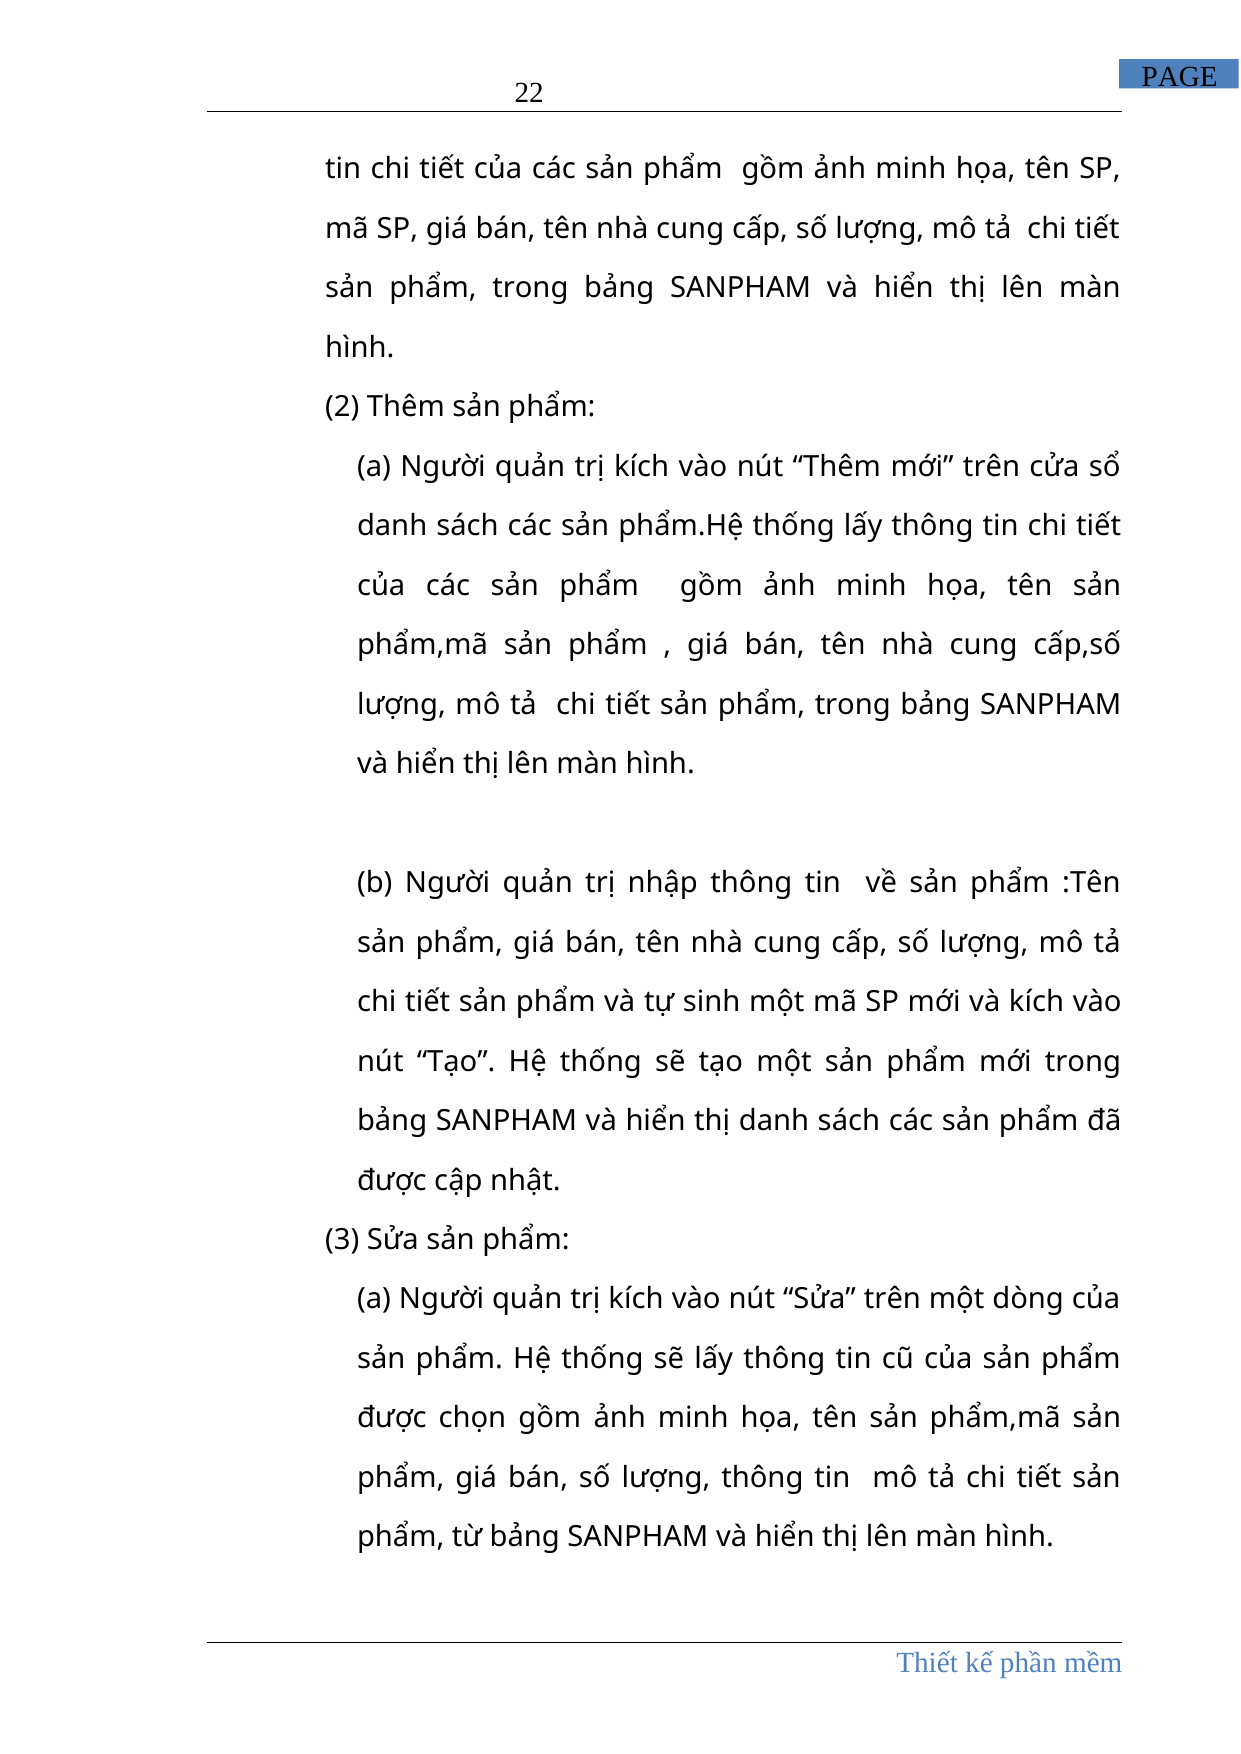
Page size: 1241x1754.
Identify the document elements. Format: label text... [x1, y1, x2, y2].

text (3) Sửa sản phẩm: [325, 1218, 1122, 1258]
text (b) Người quản trị nhập thông tin về sản phẩm :Tên sản phẩm, giá bán, tên nhà cung cấp, số lượng, mô tả chi tiết sản phẩm và tự sinh một mã SP mới và kích vào nút “Tạo”. Hệ thống sẽ tạo một sản phẩm mới trong bảng SANPHAM và hiển thị danh sách các sản phẩm đã được cập nhật. [357, 861, 1122, 1198]
text (a) Người quản trị kích vào nút “Sửa” trên một dòng của sản phẩm. Hệ thống sẽ lấy thông tin cũ của sản phẩm được chọn gồm ảnh minh họa, tên sản phẩm,mã sản phẩm, giá bán, số lượng, thông tin mô tả chi tiết sản phẩm, từ bảng SANPHAM và hiển thị lên màn hình. [357, 1278, 1122, 1555]
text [325, 148, 1122, 366]
text (a) Người quản trị kích vào nút “Thêm mới” trên cửa sổ danh sách các sản phẩm.Hệ thống lấy thông tin chi tiết của các sản phẩm gồm ảnh minh họa, tên sản phẩm,mã sản phẩm , giá bán, tên nhà cung cấp,số lượng, mô tả chi tiết sản phẩm, trong bảng SANPHAM và hiển thị lên màn hình. [357, 445, 1122, 782]
text (2) Thêm sản phẩm: [325, 386, 1122, 425]
